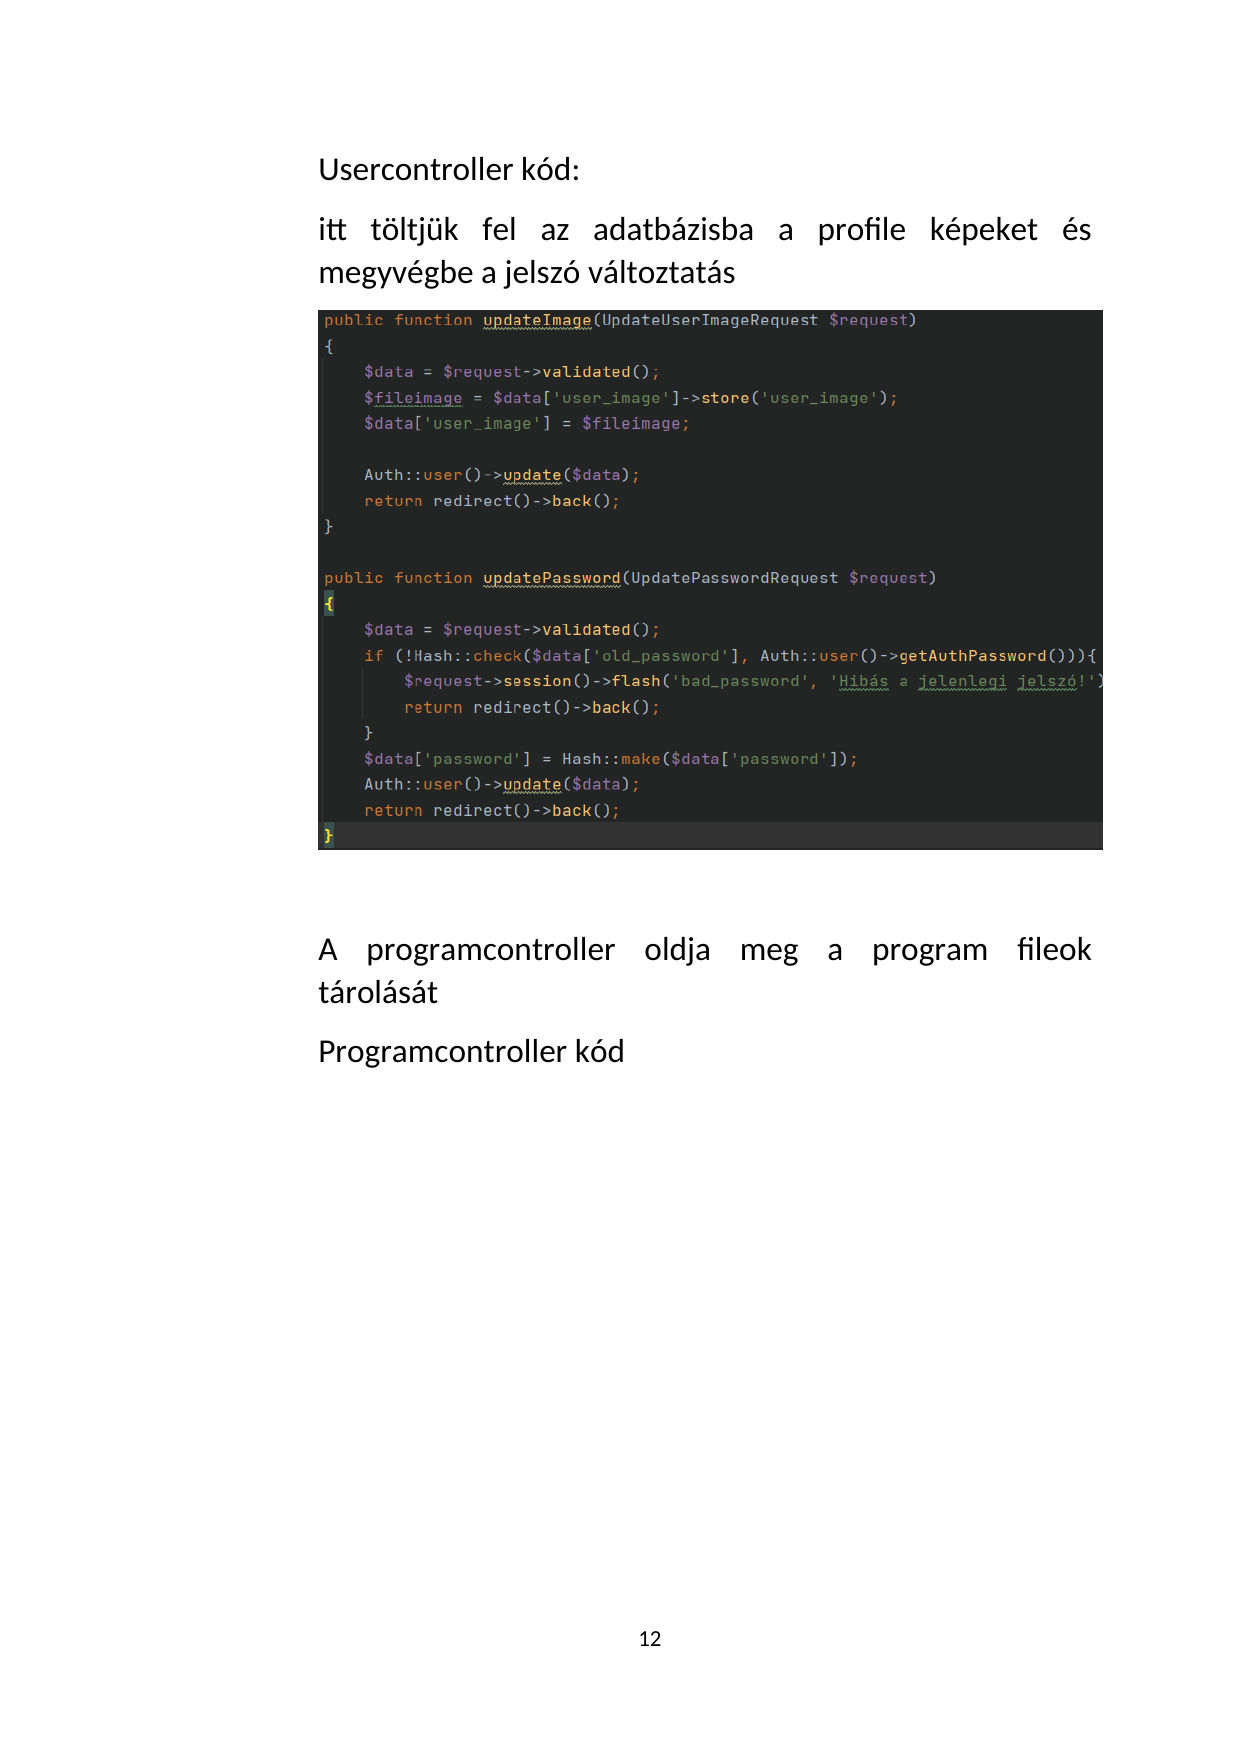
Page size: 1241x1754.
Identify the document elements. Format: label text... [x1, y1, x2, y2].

picture [318, 310, 1103, 850]
list Programcontroller kód [318, 1030, 1092, 1071]
list A programcontroller oldja meg a program fileok tárolását [318, 927, 1092, 1011]
list itt töltjük fel az adatbázisba a profile képeket és megyvégbe a jelszó változtatás [318, 207, 1092, 291]
list Usercontroller kód: [318, 148, 1092, 188]
